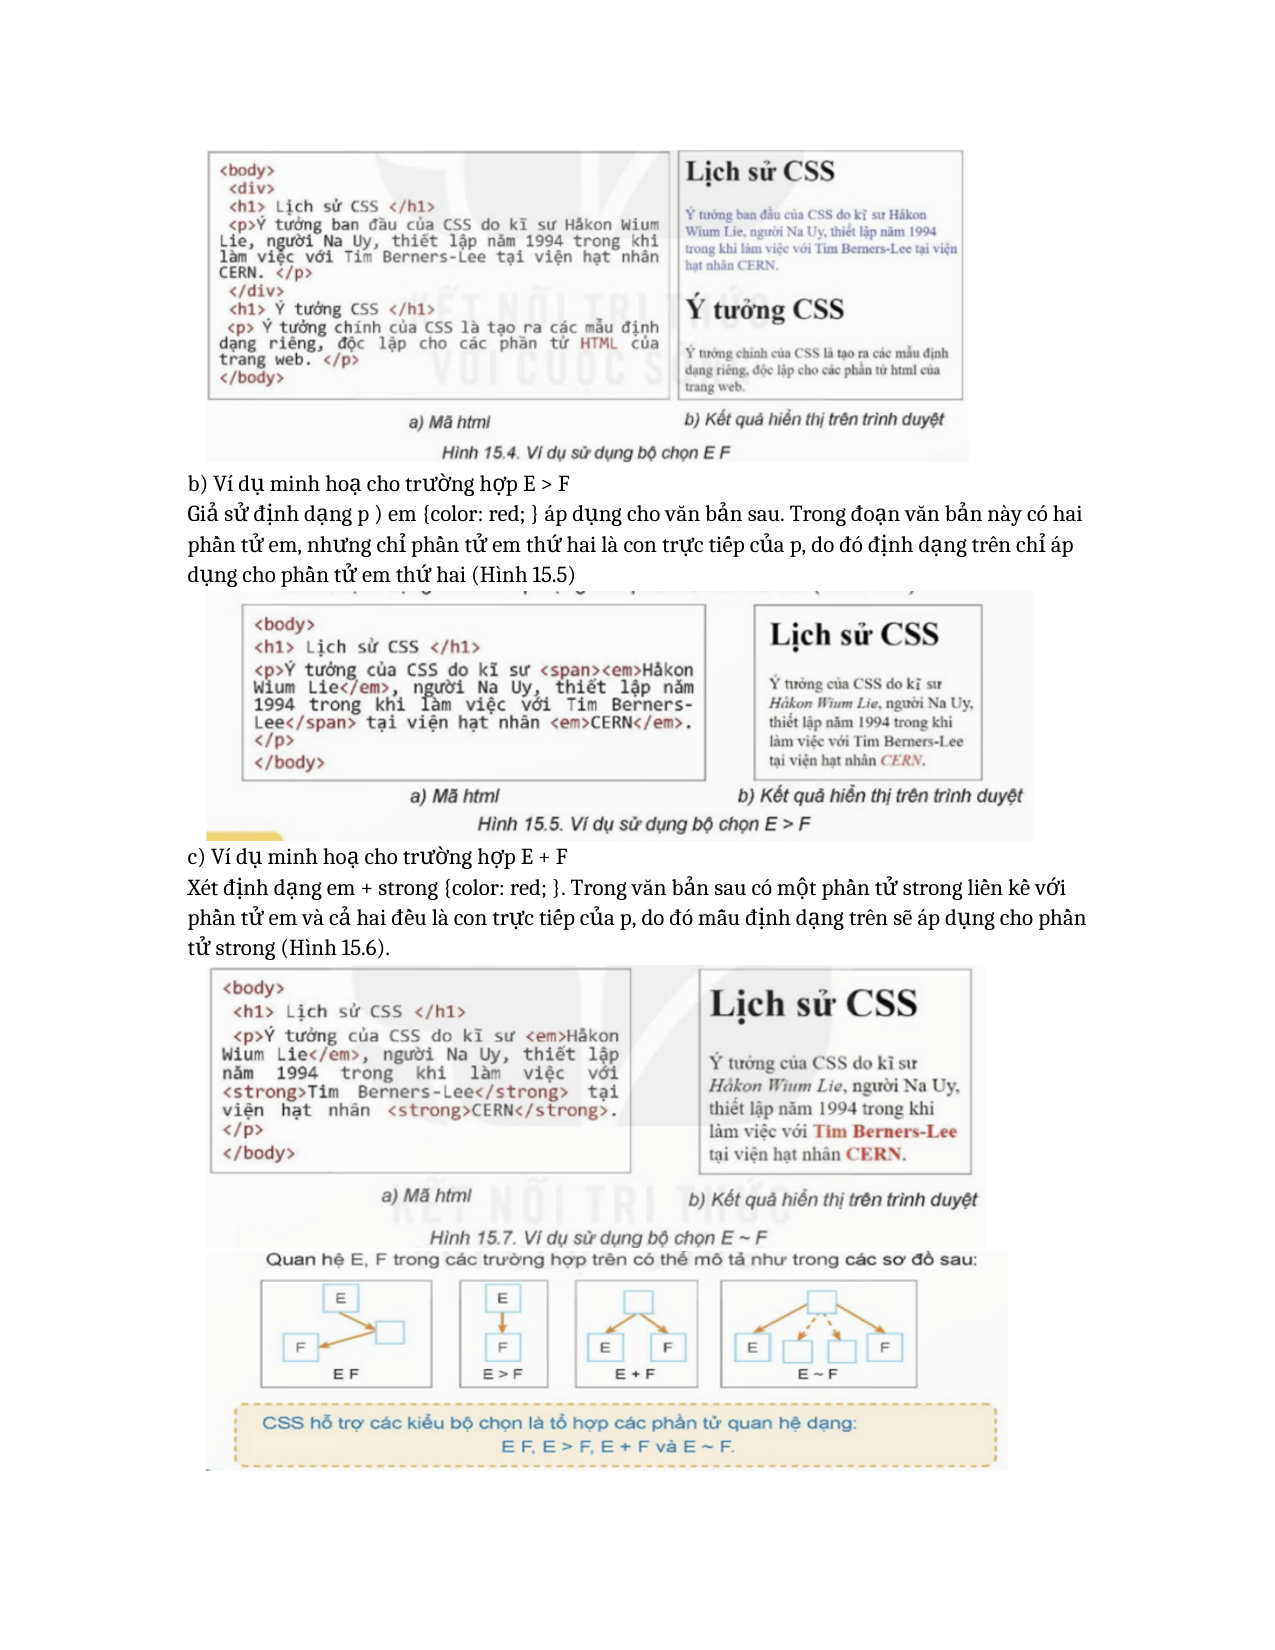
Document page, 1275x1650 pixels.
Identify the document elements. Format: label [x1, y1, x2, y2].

picture [206, 1251, 1008, 1471]
picture [206, 150, 991, 468]
picture [206, 591, 1035, 841]
picture [206, 965, 987, 1248]
text [187, 150, 1087, 1470]
